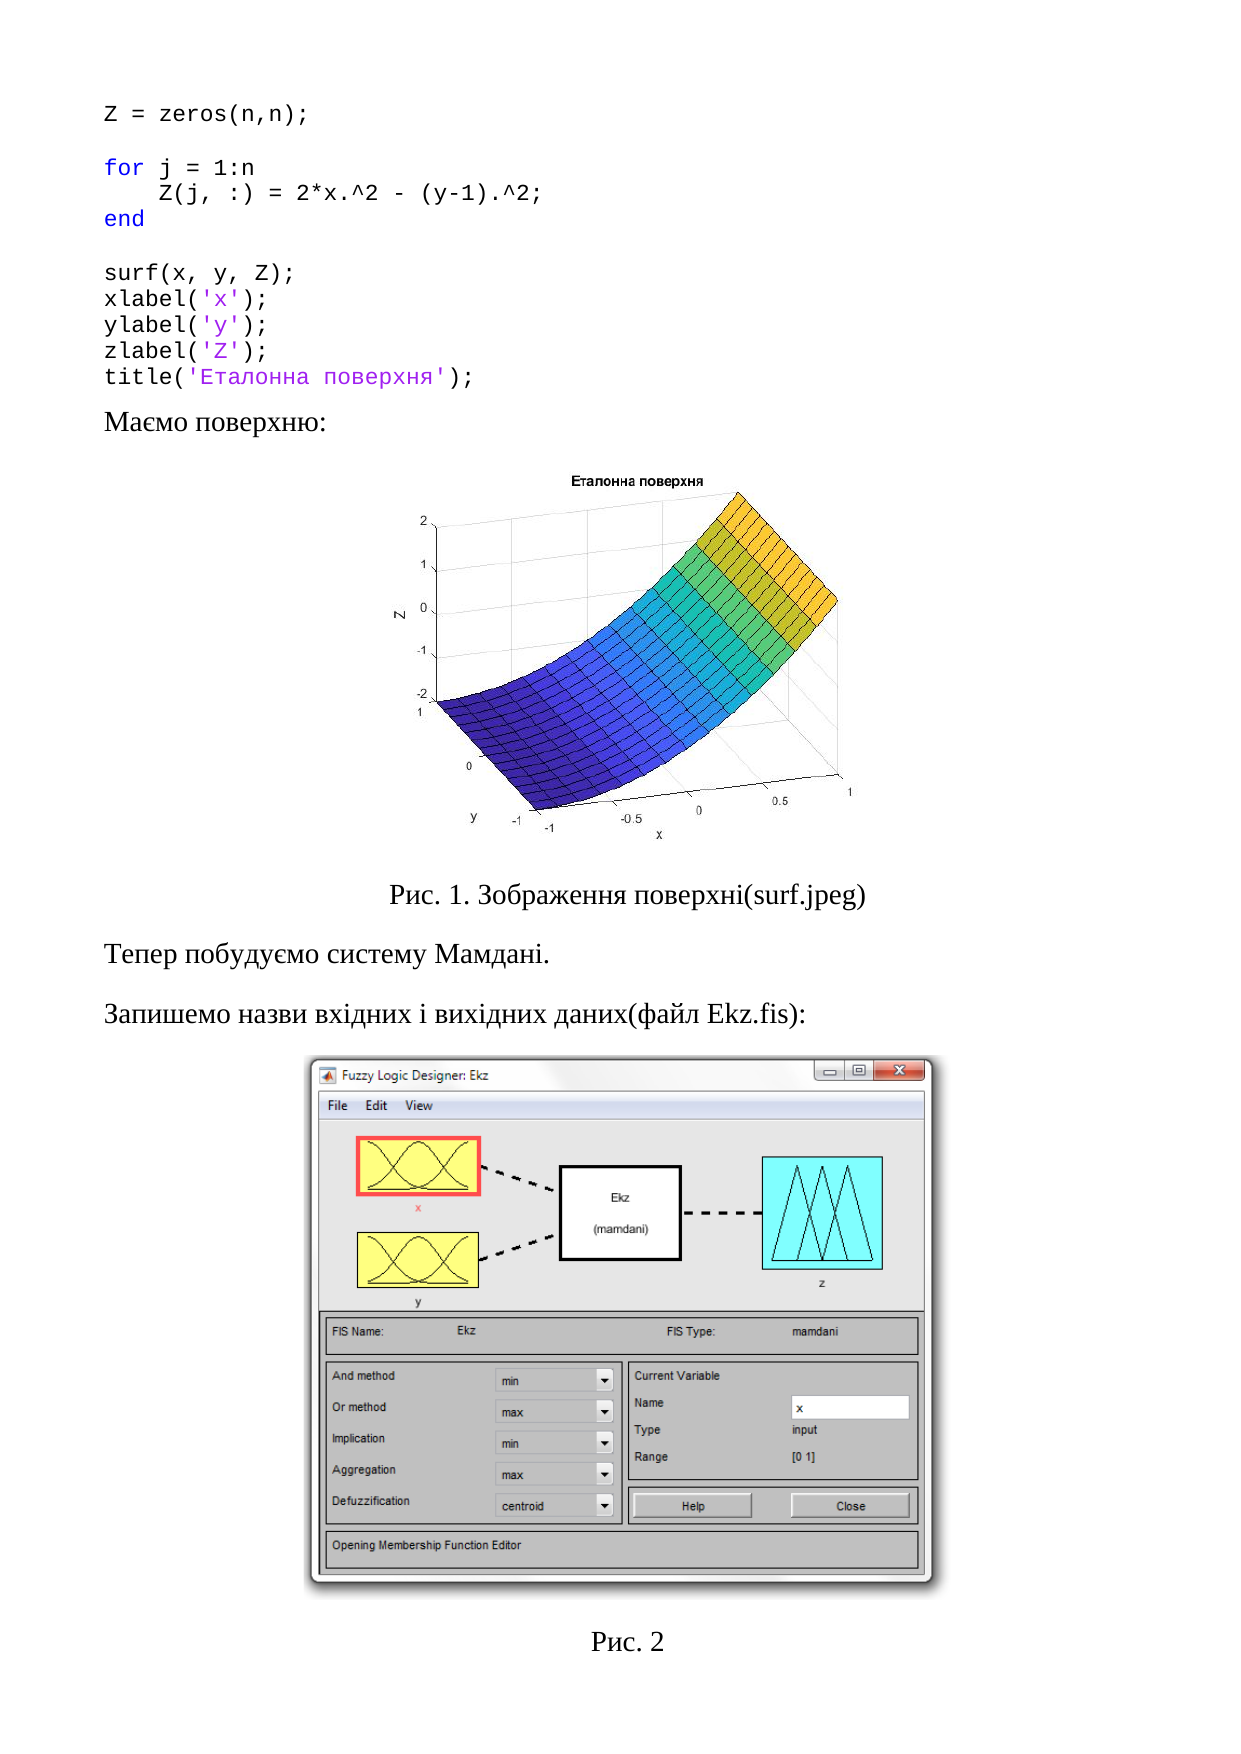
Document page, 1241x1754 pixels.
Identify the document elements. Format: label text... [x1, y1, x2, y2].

text Рис. 2 [103, 1624, 1152, 1658]
text Запишемо назви вхідних і вихідних даних(файл Ekz.fis): [103, 996, 1152, 1029]
text Рис. 1. Зображення поверхні(surf.jpeg) [103, 877, 1152, 911]
picture [368, 463, 887, 852]
text Тепер побудуємо систему Мамдані. [103, 936, 1152, 970]
text title('Еталонна поверхня'); [103, 365, 1152, 391]
text surf(x, y, Z); [103, 262, 1152, 288]
text Маємо поверхню: [103, 404, 1152, 437]
text zlabel('Z'); [103, 339, 1152, 365]
picture [303, 1055, 952, 1600]
text Z(j, :) = 2*x.^2 - (y-1).^2; [103, 182, 1152, 208]
text for j = 1:n [103, 156, 1152, 182]
text xlabel('x'); [103, 288, 1152, 313]
text Z = zeros(n,n); [103, 102, 1152, 128]
text ylabel('y'); [103, 313, 1152, 339]
text end [103, 208, 1152, 234]
